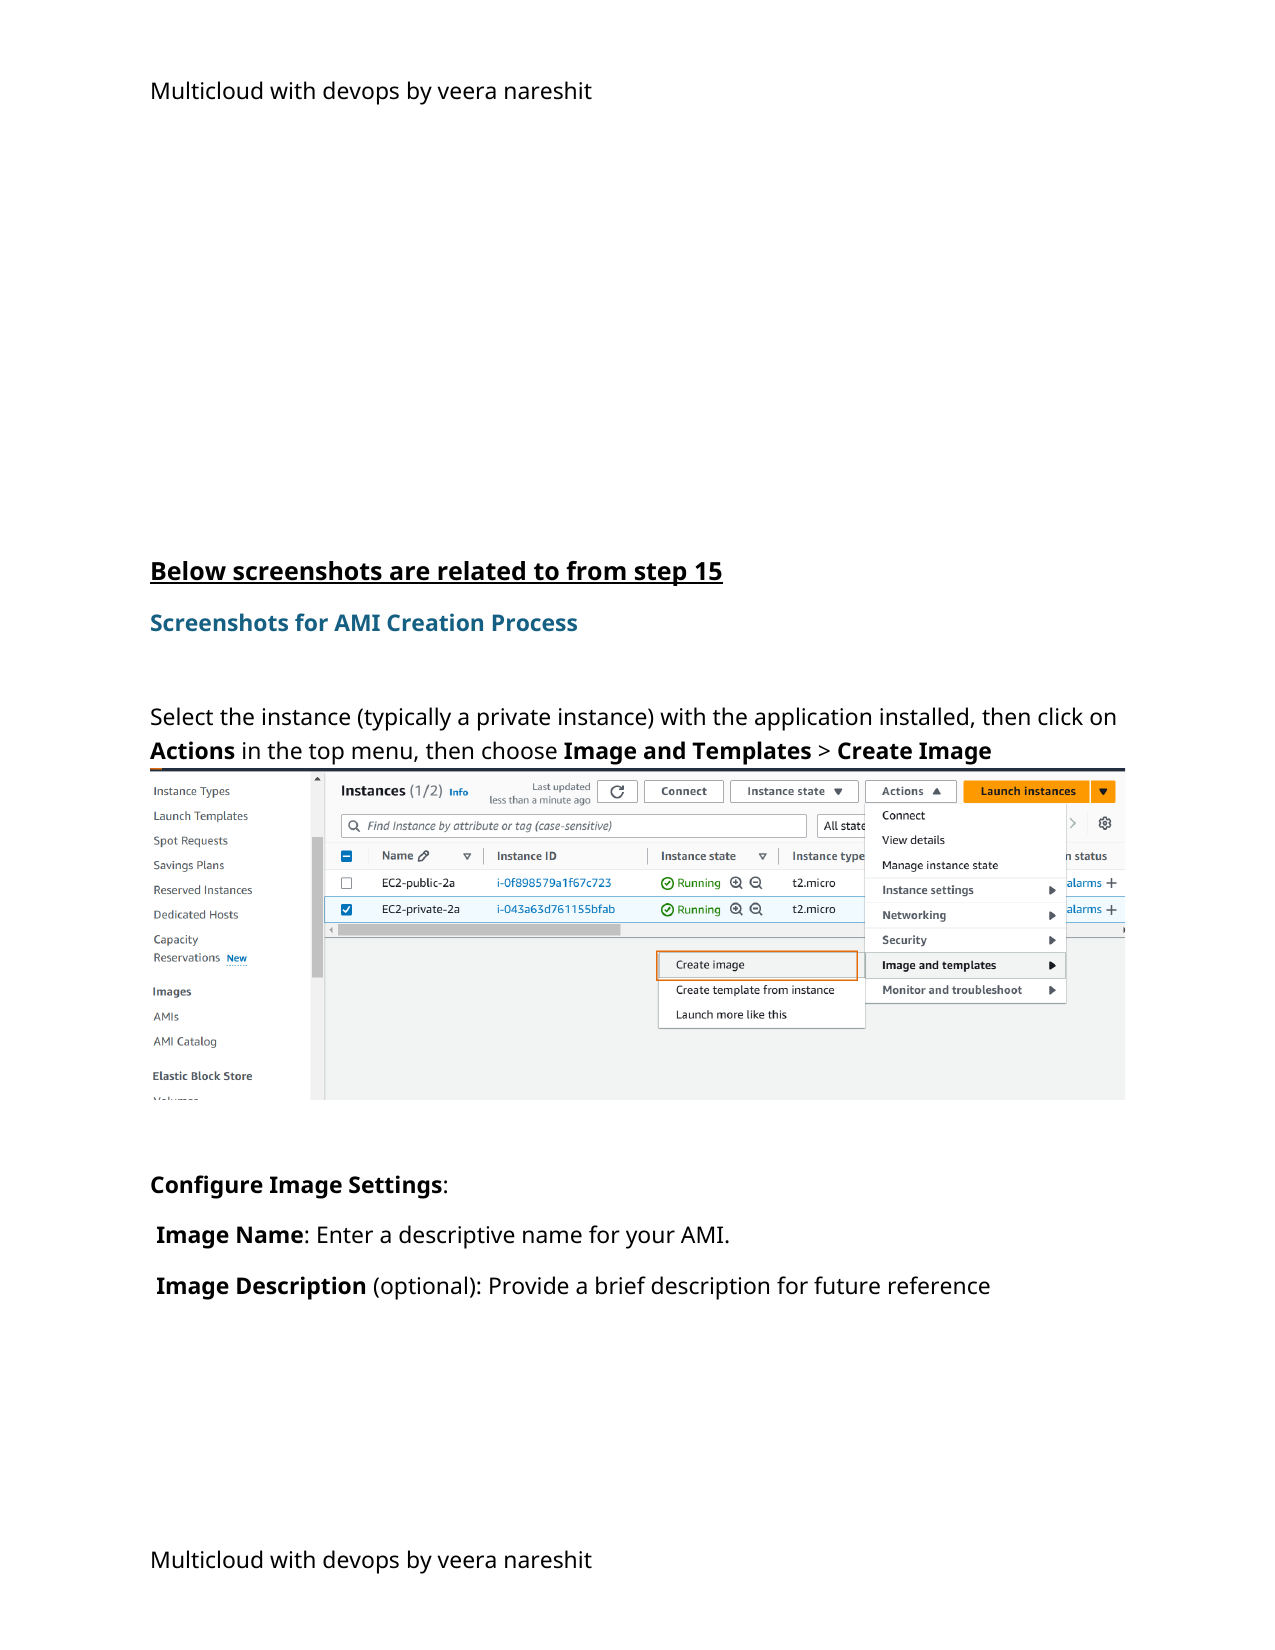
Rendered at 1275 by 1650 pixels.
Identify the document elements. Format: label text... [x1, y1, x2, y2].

text Image Name: Enter a descriptive name for your AMI. [150, 1219, 1125, 1251]
subtitle Screenshots for AMI Creation Process [150, 607, 1125, 638]
text Image Description (optional): Provide a brief description for future reference [150, 1270, 1125, 1301]
text Configure Image Settings: [150, 1169, 1125, 1200]
picture [150, 768, 1125, 1100]
text Select the instance (typically a private instance) with the application installed, then click on Actions in the top menu, then choose Image and Templates > Create Image [150, 701, 1125, 768]
text Below screenshots are related to from step 15 [150, 553, 1125, 587]
